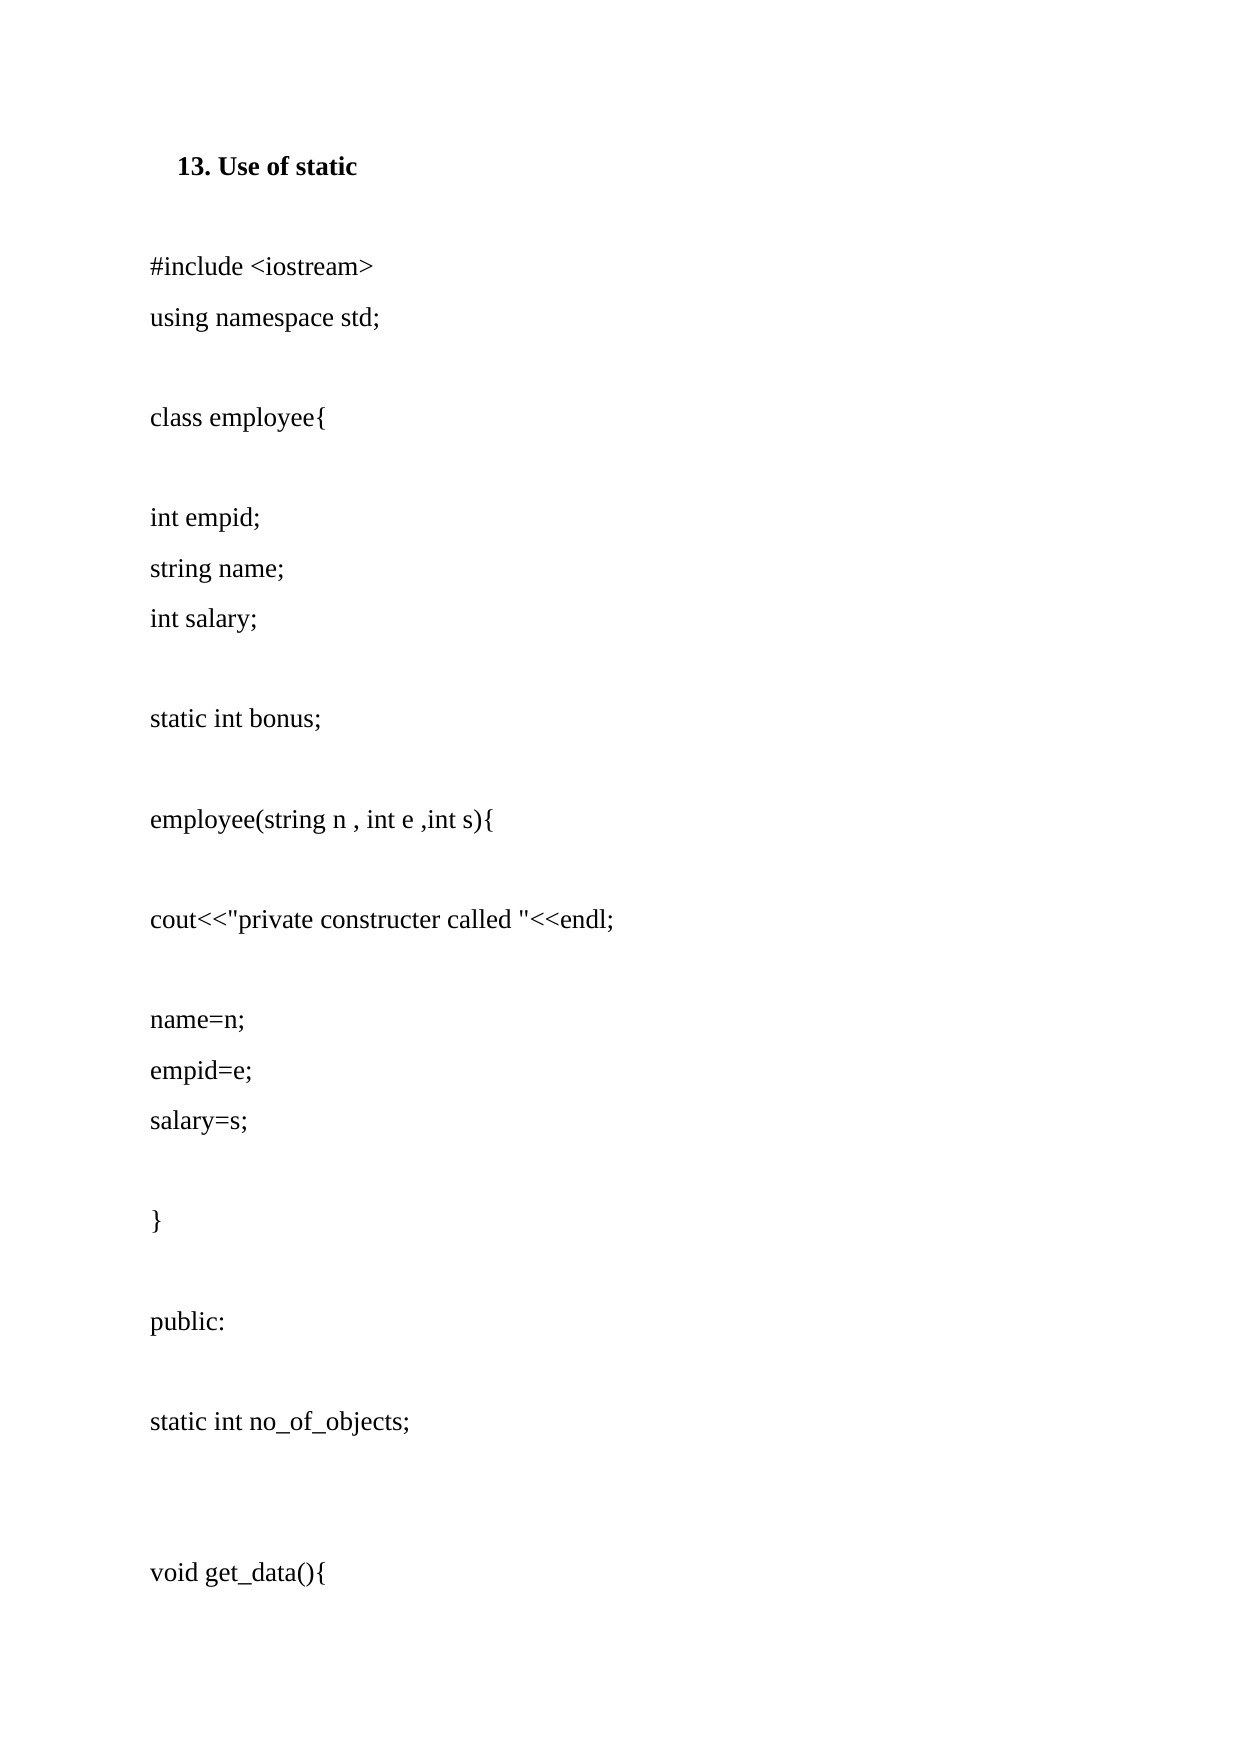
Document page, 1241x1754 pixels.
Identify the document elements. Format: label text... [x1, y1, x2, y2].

text #include <iostream> [150, 250, 1090, 282]
text name=n; [150, 1003, 1090, 1035]
text class employee{ [150, 401, 1090, 432]
text int empid; [150, 501, 1090, 533]
text static int bonus; [150, 702, 1090, 733]
text } [150, 1204, 1090, 1236]
text using namespace std; [150, 301, 1090, 332]
text static int no_of_objects; [150, 1405, 1090, 1436]
text salary=s; [150, 1104, 1090, 1135]
text void get_data(){ [150, 1556, 1090, 1587]
text empid=e; [150, 1054, 1090, 1085]
text employee(string n , int e ,int s){ [150, 803, 1090, 834]
text public: [150, 1305, 1090, 1336]
text 13. Use of static [150, 150, 1090, 181]
text string name; [150, 552, 1090, 583]
text int salary; [150, 602, 1090, 633]
text cout<<"private constructer called "<<endl; [150, 903, 1090, 934]
